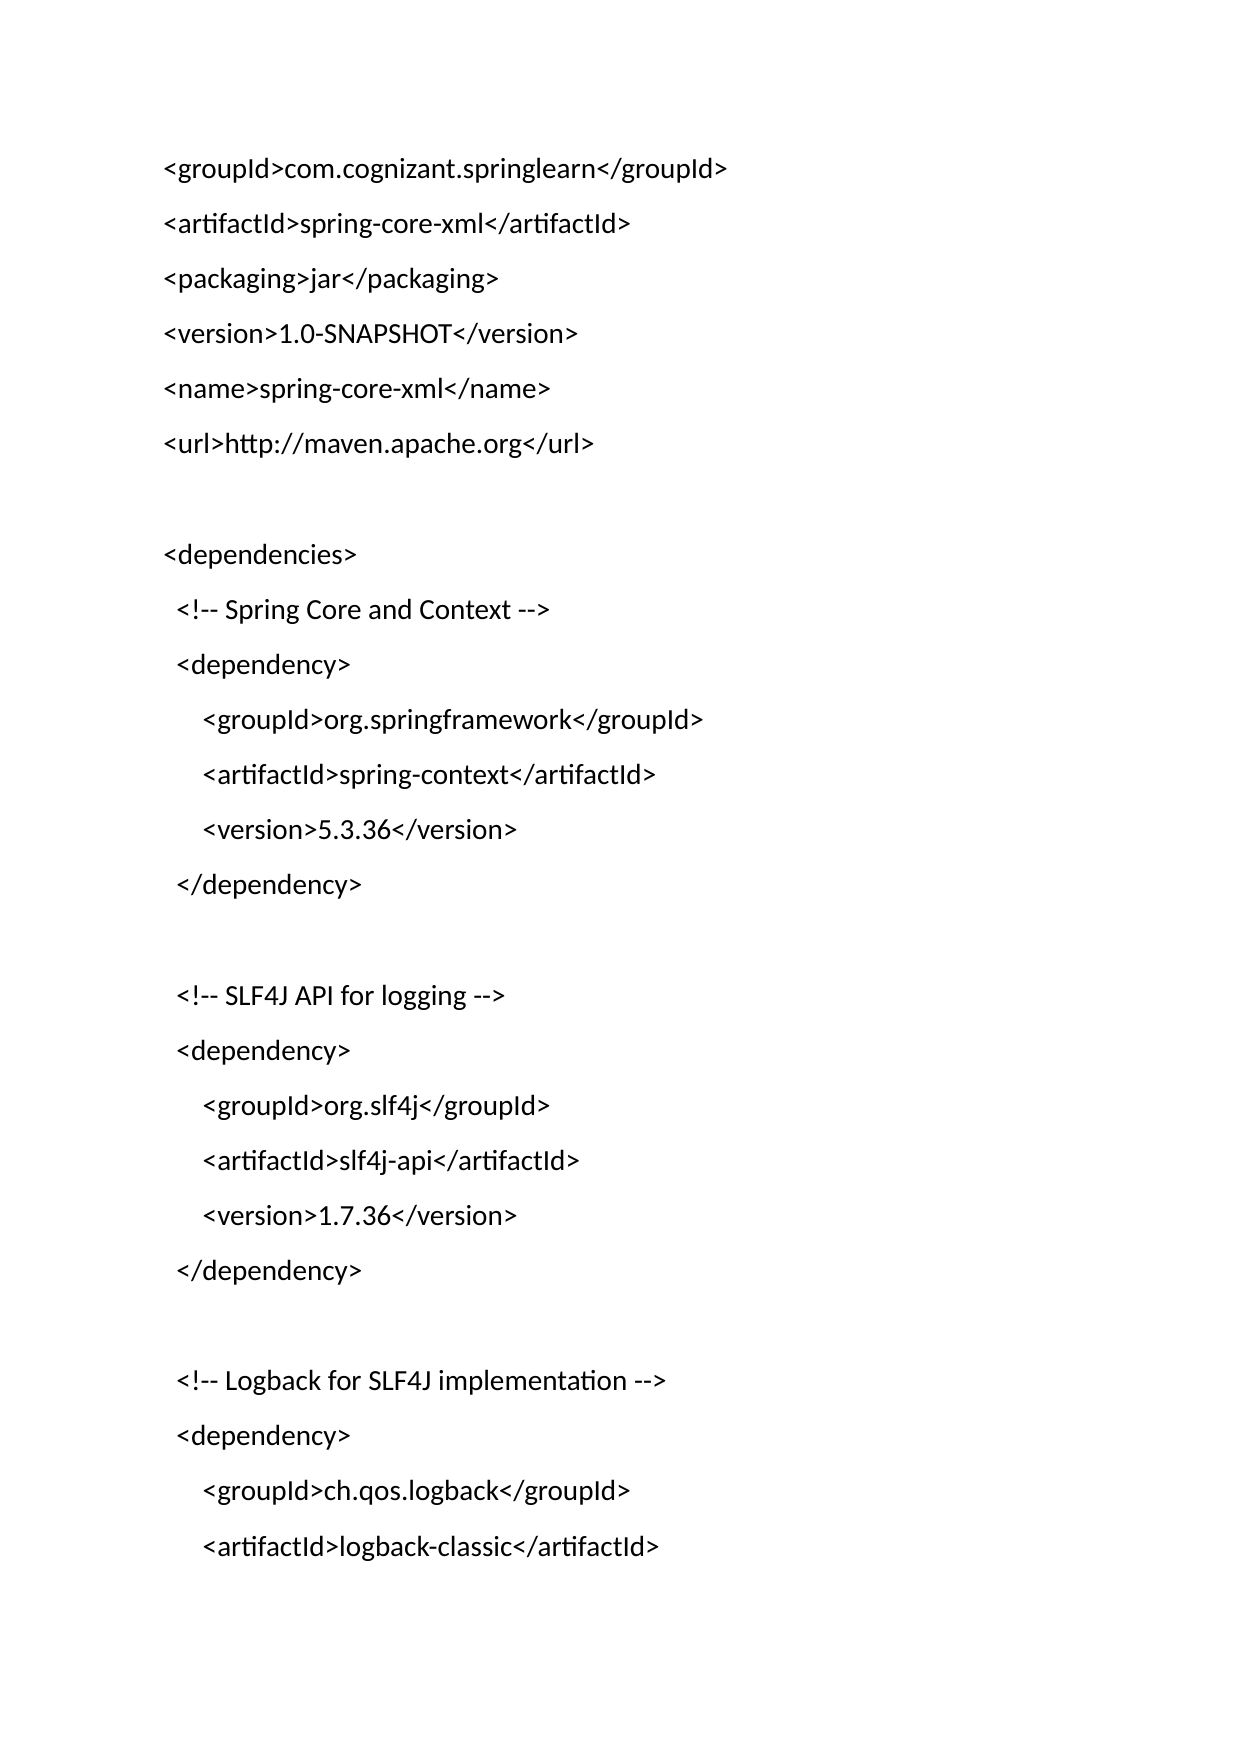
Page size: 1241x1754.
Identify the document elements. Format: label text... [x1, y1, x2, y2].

text <dependency> [150, 646, 1090, 682]
text <artifactId>logback-classic</artifactId> [150, 1528, 1090, 1563]
text <version>5.3.36</version> [150, 811, 1090, 847]
text <!-- Logback for SLF4J implementation --> [150, 1362, 1090, 1398]
text <dependency> [150, 1417, 1090, 1453]
text <!-- Spring Core and Context --> [150, 591, 1090, 626]
text <dependencies> [150, 536, 1090, 571]
text <!-- SLF4J API for logging --> [150, 977, 1090, 1012]
text </dependency> [150, 866, 1090, 902]
text <groupId>ch.qos.logback</groupId> [150, 1472, 1090, 1508]
text <groupId>com.cognizant.springlearn</groupId> [150, 150, 1090, 186]
text <artifactId>slf4j-api</artifactId> [150, 1142, 1090, 1177]
text </dependency> [150, 1252, 1090, 1288]
text <name>spring-core-xml</name> [150, 370, 1090, 406]
text <packaging>jar</packaging> [150, 260, 1090, 296]
text <version>1.7.36</version> [150, 1197, 1090, 1233]
text <version>1.0-SNAPSHOT</version> [150, 315, 1090, 351]
text <groupId>org.slf4j</groupId> [150, 1087, 1090, 1122]
text <dependency> [150, 1032, 1090, 1067]
text <url>http://maven.apache.org</url> [150, 426, 1090, 461]
text <groupId>org.springframework</groupId> [150, 701, 1090, 737]
text <artifactId>spring-core-xml</artifactId> [150, 205, 1090, 241]
text <artifactId>spring-context</artifactId> [150, 756, 1090, 792]
